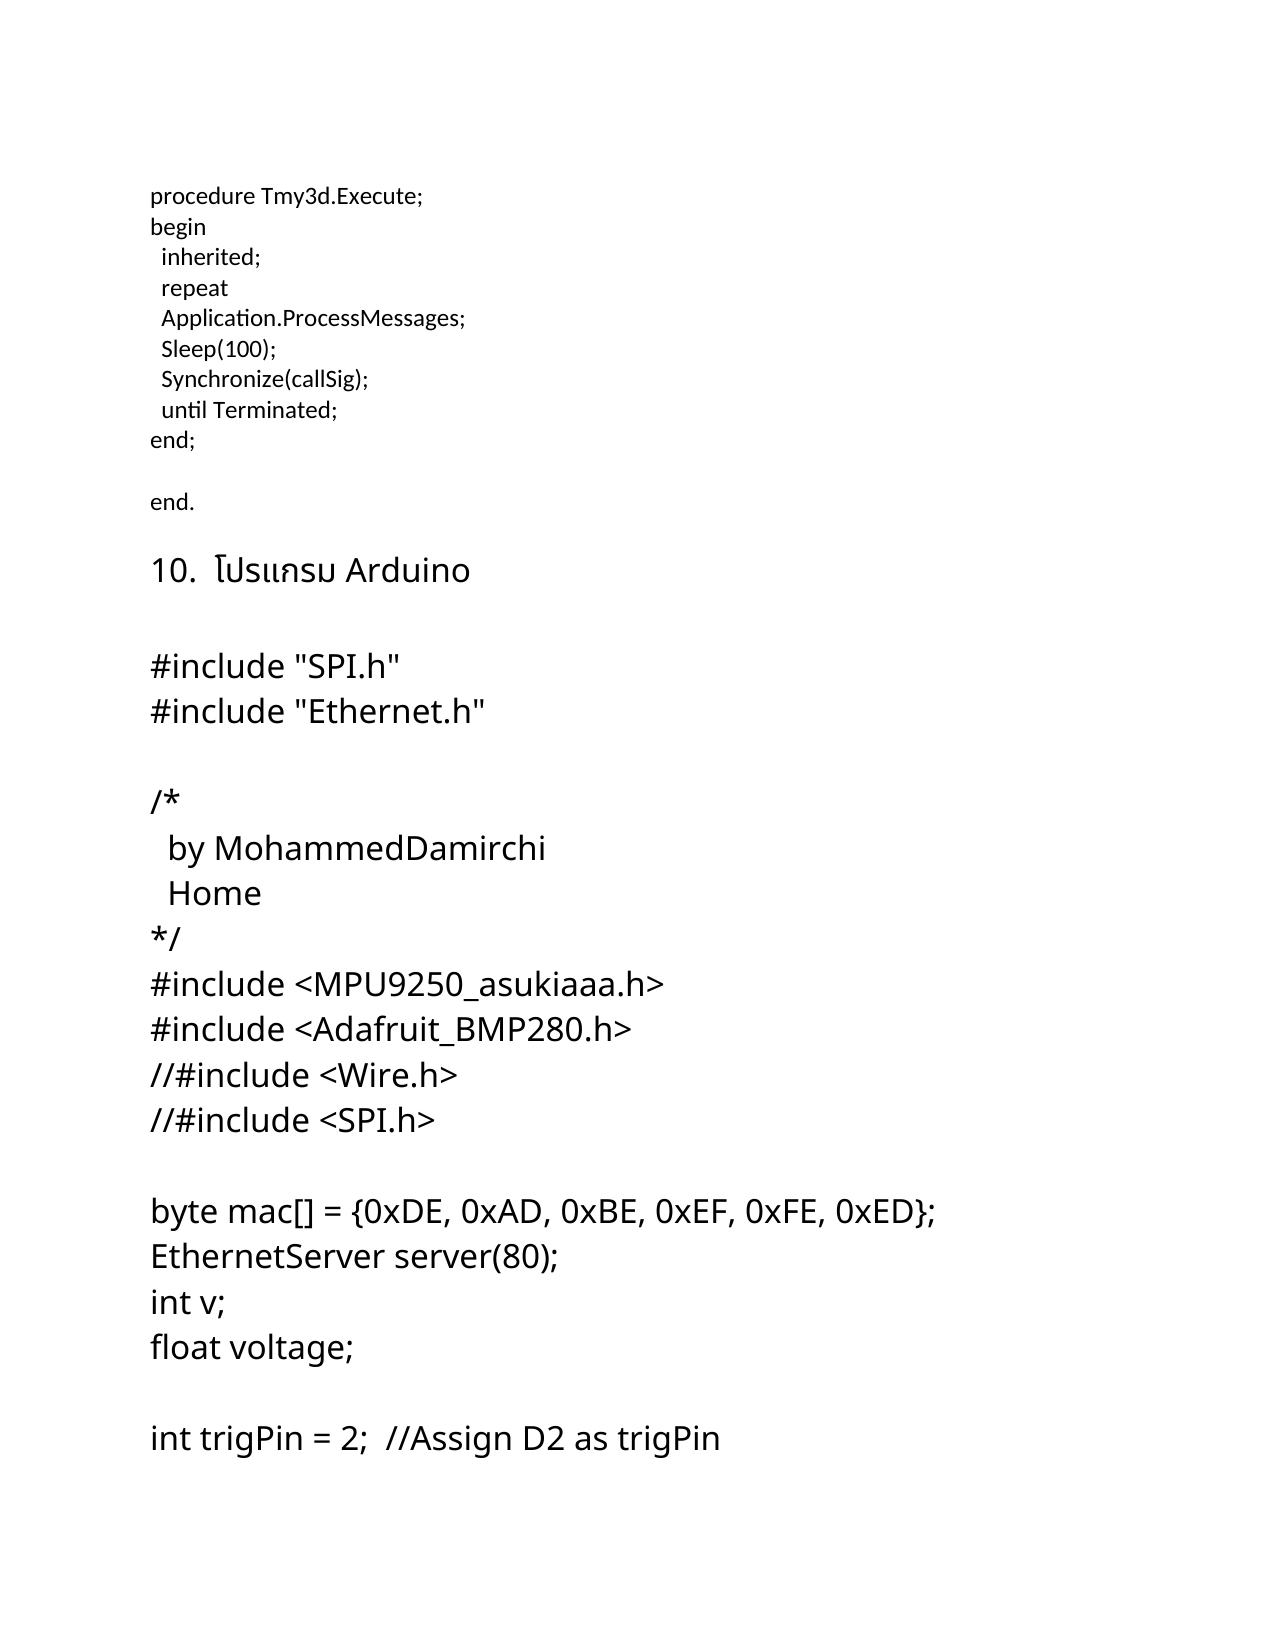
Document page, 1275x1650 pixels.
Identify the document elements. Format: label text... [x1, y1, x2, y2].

text byte mac[] = {0xDE, 0xAD, 0xBE, 0xEF, 0xFE, 0xED}; [150, 1188, 1125, 1233]
text repeat [150, 272, 1125, 303]
text #include <Adafruit_BMP280.h> [150, 1006, 1125, 1052]
text int trigPin = 2; //Assign D2 as trigPin [150, 1415, 1125, 1460]
text #include <MPU9250_asukiaaa.h> [150, 961, 1125, 1006]
text begin [150, 211, 1125, 242]
text until Terminated; [150, 394, 1125, 425]
text int v; [150, 1279, 1125, 1324]
text Sleep(100); [150, 333, 1125, 364]
text Synchronize(callSig); [150, 364, 1125, 394]
text */ [150, 915, 1125, 961]
text /* [150, 779, 1125, 824]
text //#include <Wire.h> [150, 1052, 1125, 1097]
text //#include <SPI.h> [150, 1097, 1125, 1142]
text float voltage; [150, 1324, 1125, 1369]
text procedure Tmy3d.Execute; [150, 181, 1125, 211]
text inherited; [150, 242, 1125, 272]
text by MohammedDamirchi [150, 824, 1125, 870]
text end. [150, 486, 1125, 516]
text #include "SPI.h" [150, 643, 1125, 688]
text end; [150, 425, 1125, 455]
text EthernetServer server(80); [150, 1233, 1125, 1279]
text 10. โปรแกรม Arduino [150, 547, 1125, 597]
text Application.ProcessMessages; [150, 303, 1125, 333]
text #include "Ethernet.h" [150, 688, 1125, 734]
text Home [150, 870, 1125, 915]
